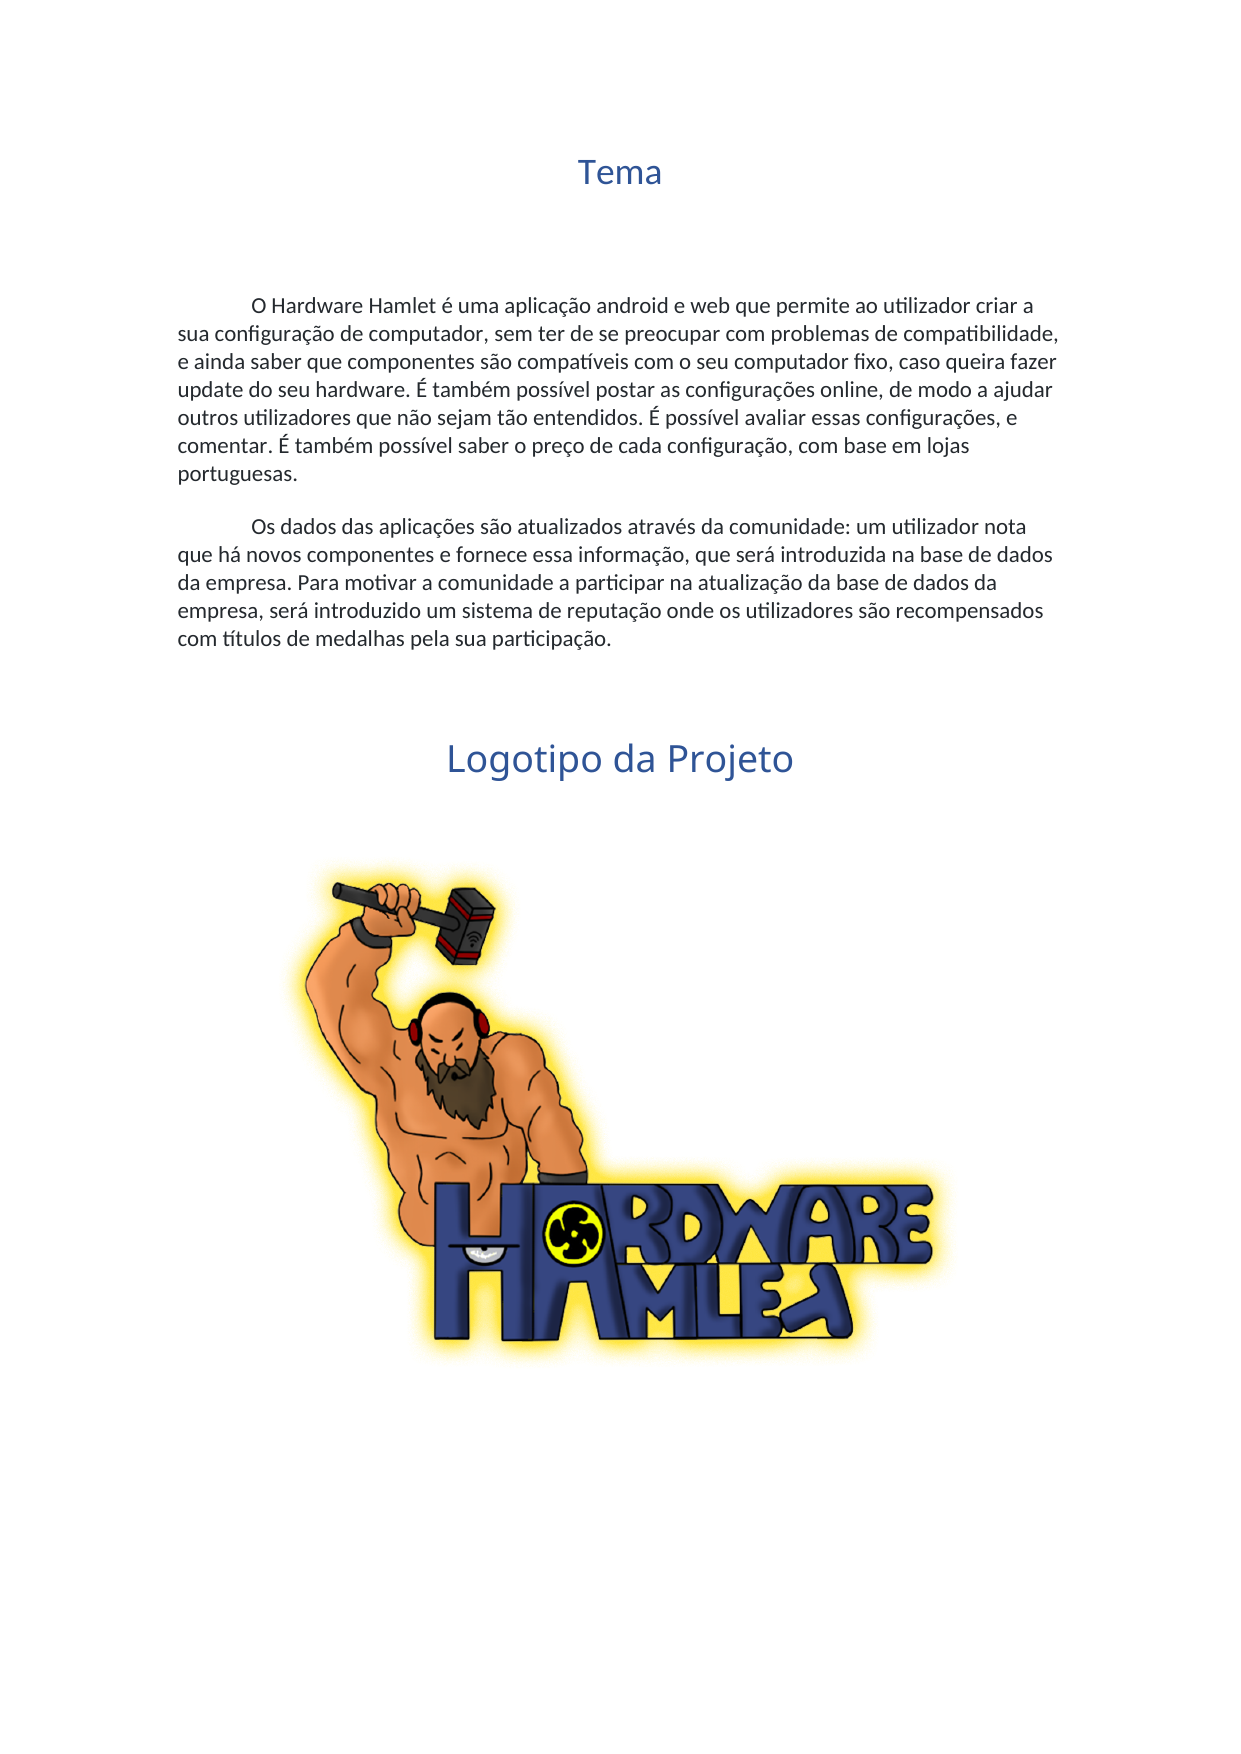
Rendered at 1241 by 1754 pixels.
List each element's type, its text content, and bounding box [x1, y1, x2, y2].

text Os dados das aplicações são atualizados através da comunidade: um utilizador nota que há novos componentes e fornece essa informação, que será introduzida na base de dados da empresa. Para motivar a comunidade a participar na atualização da base de dados da empresa, será introduzido um sistema de reputação onde os utilizadores são recompensados com títulos de medalhas pela sua participação. [177, 512, 1063, 652]
subtitle Tema [177, 148, 1063, 193]
subtitle Logotipo da Projeto [177, 732, 1063, 783]
text O Hardware Hamlet é uma aplicação android e web que permite ao utilizador criar a sua configuração de computador, sem ter de se preocupar com problemas de compatibilidade, e ainda saber que componentes são compatíveis com o seu computador fixo, caso queira fazer update do seu hardware. É também possível postar as configurações online, de modo a ajudar outros utilizadores que não sejam tão entendidos. É possível avaliar essas configurações, e comentar. É também possível saber o preço de cada configuração, com base em lojas portuguesas. [177, 291, 1063, 487]
picture [253, 834, 987, 1421]
